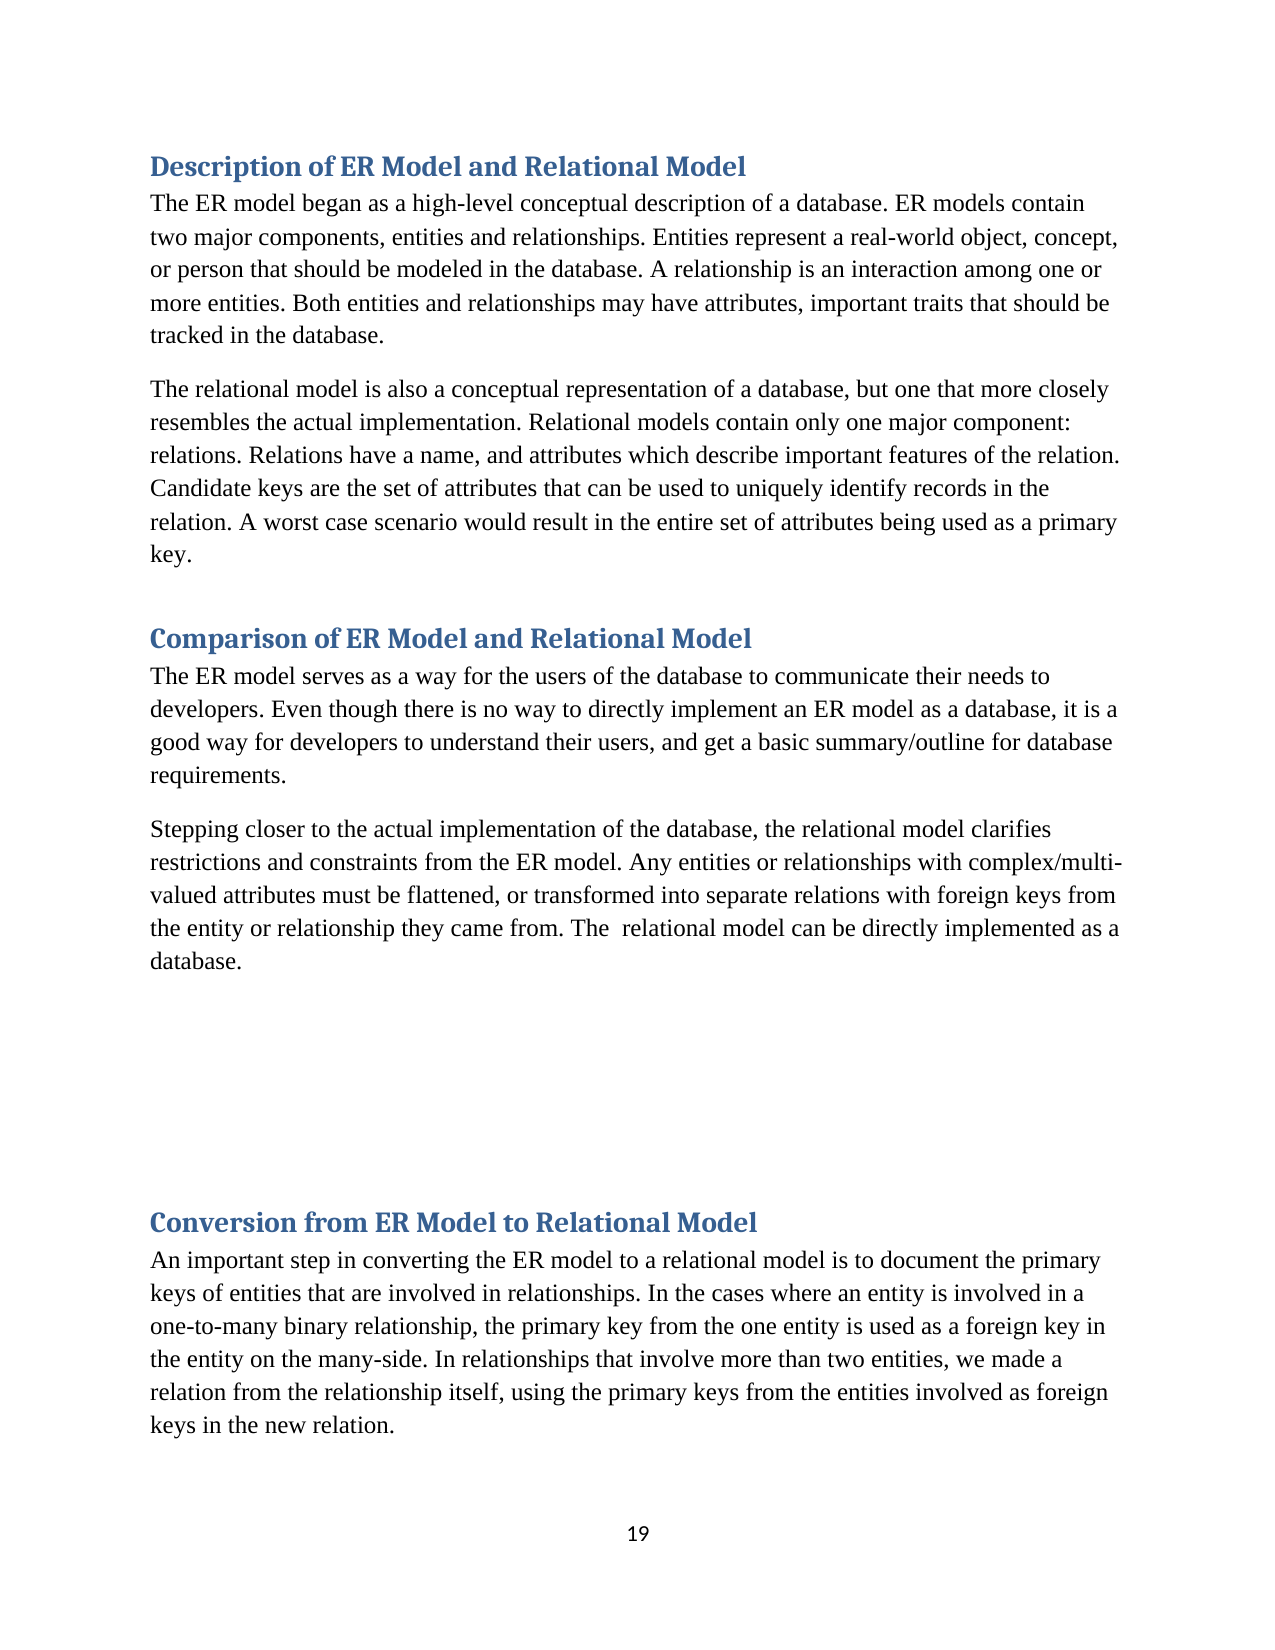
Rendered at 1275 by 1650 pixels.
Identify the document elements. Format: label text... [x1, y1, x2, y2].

subtitle Description of ER Model and Relational Model [150, 150, 1125, 183]
text Stepping closer to the actual implementation of the database, the relational model clarifies restrictions and constraints from the ER model. Any entities or relationships with complex/multi-valued attributes must be flattened, or transformed into separate relations with foreign keys from the entity or relationship they came from. The relational model can be directly implemented as a database. [150, 814, 1125, 975]
subtitle Conversion from ER Model to Relational Model [150, 1206, 1125, 1240]
text An important step in converting the ER model to a relational model is to document the primary keys of entities that are involved in relationships. In the cases where an entity is involved in a one-to-many binary relationship, the primary key from the one entity is used as a foreign key in the entity on the many-side. In relationships that involve more than two entities, we made a relation from the relationship itself, using the primary keys from the entities involved as foreign keys in the new relation. [150, 1245, 1125, 1439]
text The ER model began as a high-level conceptual description of a database. ER models contain two major components, entities and relationships. Entities represent a real-world object, concept, or person that should be modeled in the database. A relationship is an interaction among one or more entities. Both entities and relationships may have attributes, important traits that should be tracked in the database. [150, 188, 1125, 349]
text The relational model is also a conceptual representation of a database, but one that more closely resembles the actual implementation. Relational models contain only one major component: relations. Relations have a name, and attributes which describe important features of the relation. Candidate keys are the set of attributes that can be used to uniquely identify records in the relation. A worst case scenario would result in the entire set of attributes being used as a primary key. [150, 374, 1125, 568]
text The ER model serves as a way for the users of the database to communicate their needs to developers. Even though there is no way to directly implement an ER model as a database, it is a good way for developers to understand their users, and get a basic summary/outline for database requirements. [150, 661, 1125, 789]
subtitle Comparison of ER Model and Relational Model [150, 623, 1125, 656]
